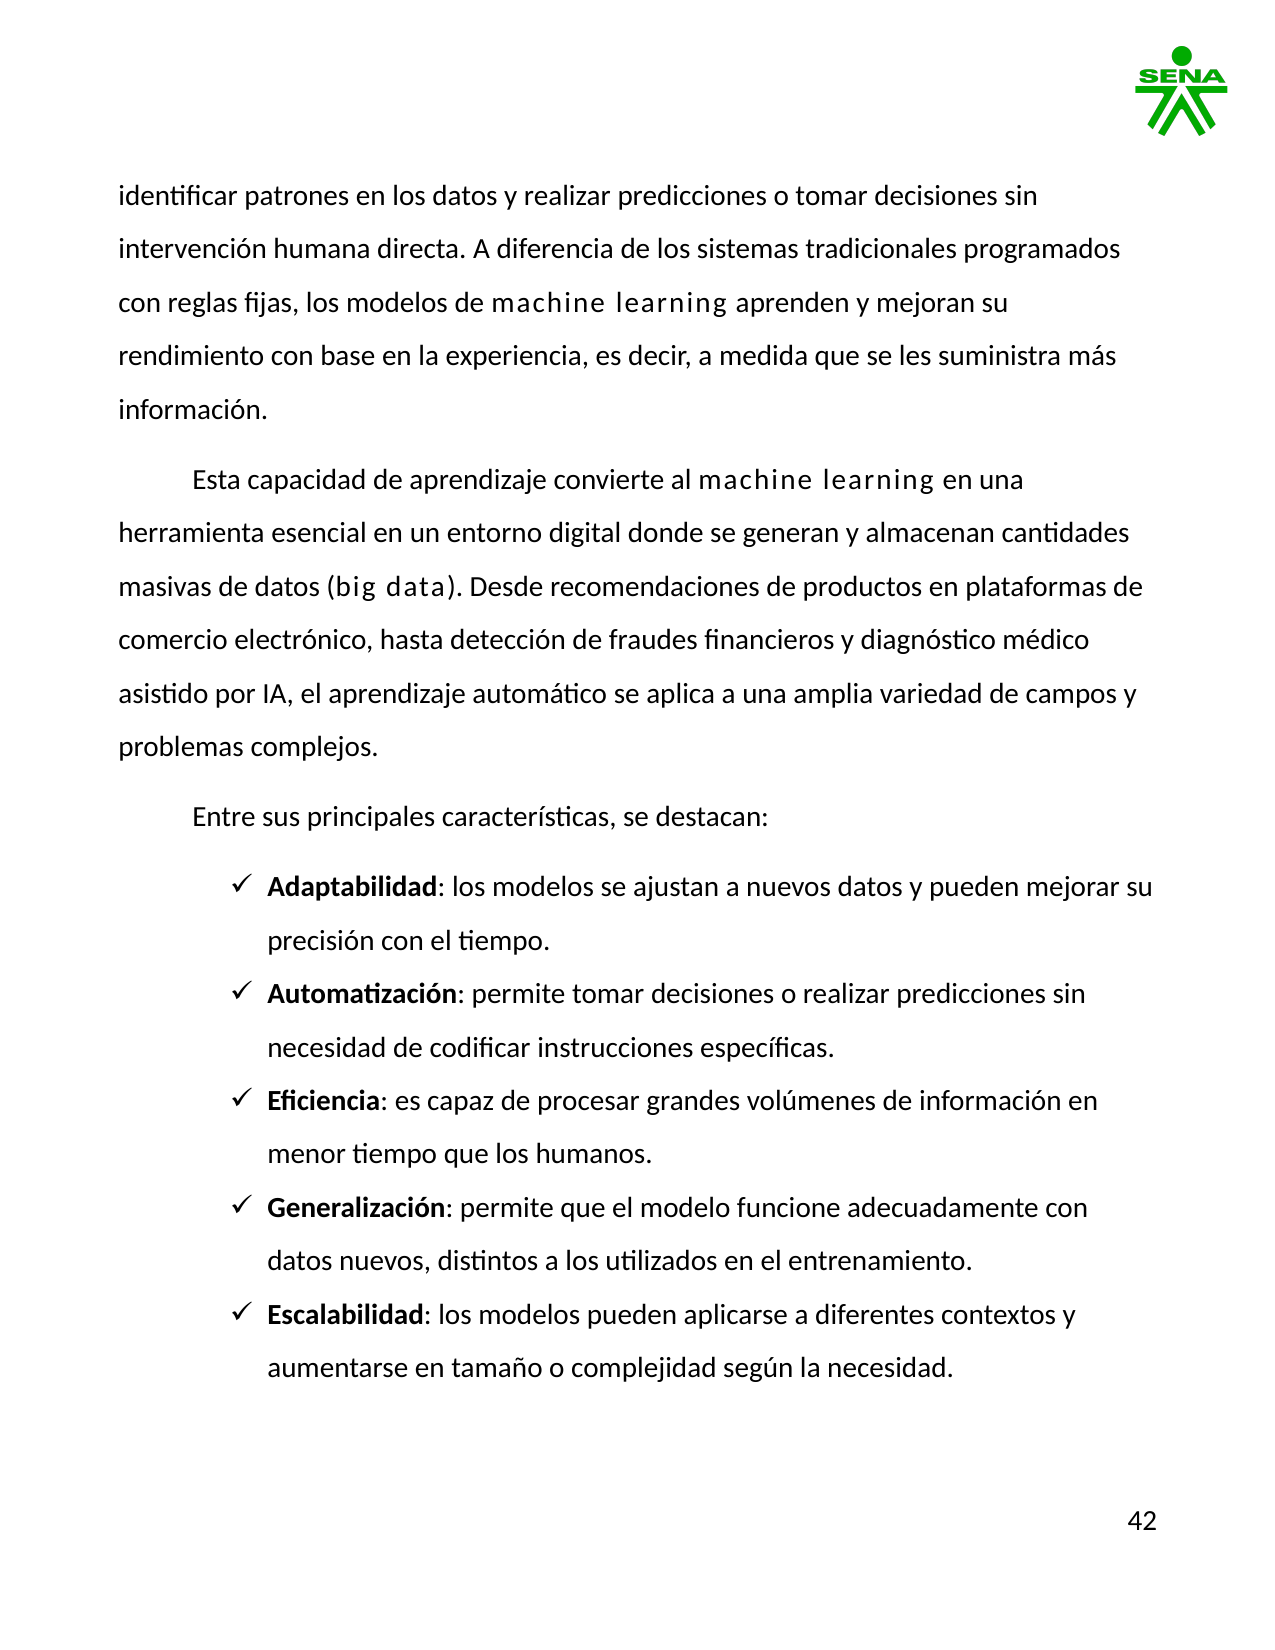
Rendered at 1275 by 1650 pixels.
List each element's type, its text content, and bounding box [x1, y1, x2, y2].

text Entre sus principales características, se destacan: [118, 798, 1157, 834]
list Adaptabilidad: los modelos se ajustan a nuevos datos y pueden mejorar su precisión con el tiempo. [229, 868, 1157, 957]
list Generalización: permite que el modelo funcione adecuadamente con datos nuevos, distintos a los utilizados en el entrenamiento. [229, 1189, 1157, 1278]
text Esta capacidad de aprendizaje convierte al machine learning en una herramienta esencial en un entorno digital donde se generan y almacenan cantidades masivas de datos (big data). Desde recomendaciones de productos en plataformas de comercio electrónico, hasta detección de fraudes financieros y diagnóstico médico asistido por IA, el aprendizaje automático se aplica a una amplia variedad de campos y problemas complejos. [118, 461, 1157, 764]
list Eficiencia: es capaz de procesar grandes volúmenes de información en menor tiempo que los humanos. [229, 1082, 1157, 1171]
list Escalabilidad: los modelos pueden aplicarse a diferentes contextos y aumentarse en tamaño o complejidad según la necesidad. [229, 1296, 1157, 1385]
list Automatización: permite tomar decisiones o realizar predicciones sin necesidad de codificar instrucciones específicas. [229, 975, 1157, 1064]
picture [1135, 46, 1228, 136]
